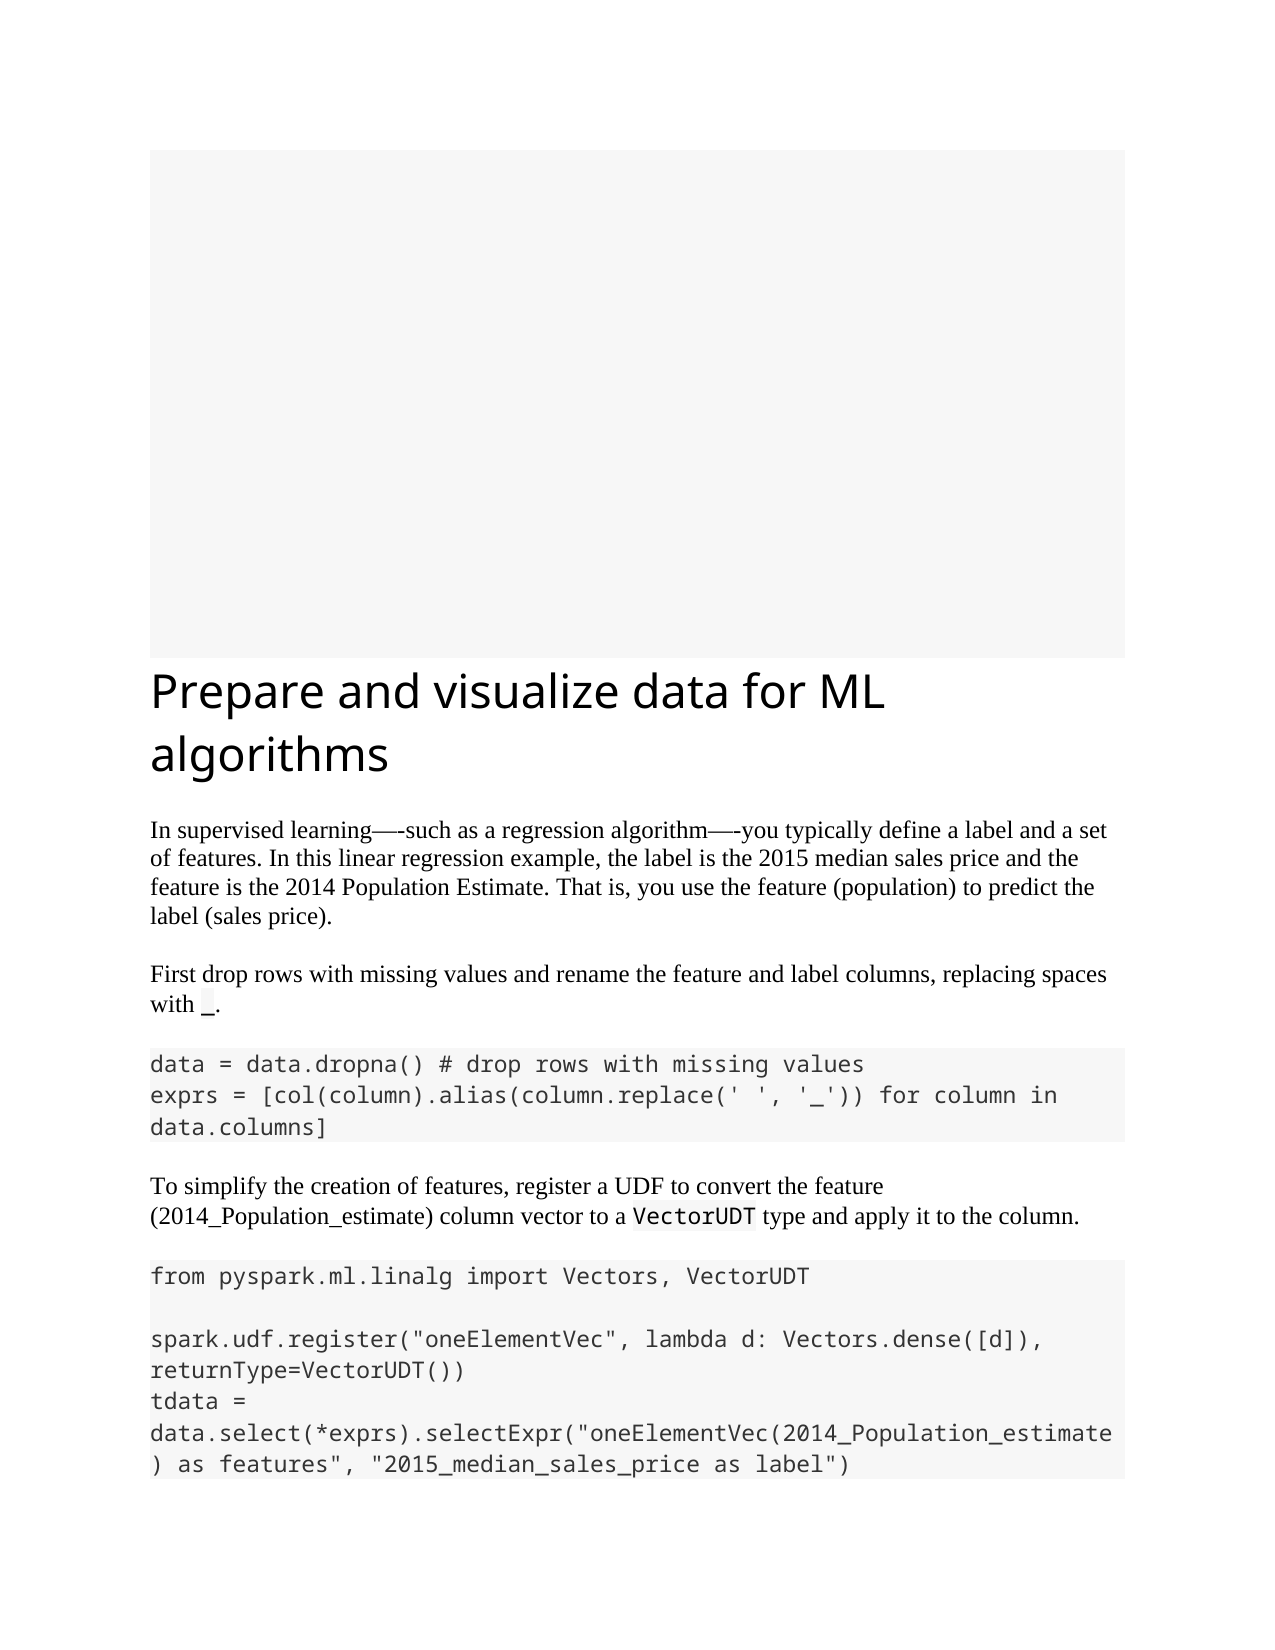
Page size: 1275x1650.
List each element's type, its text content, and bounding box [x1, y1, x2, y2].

text data = data.dropna() # drop rows with missing values [150, 1048, 1125, 1079]
text tdata = data.select(*exprs).selectExpr("oneElementVec(2014_Population_estimate) as features", "2015_median_sales_price as label") [150, 1385, 1125, 1479]
text First drop rows with missing values and rename the feature and label columns, replacing spaces with _. [150, 959, 1125, 1019]
text from pyspark.ml.linalg import Vectors, VectorUDT [150, 1260, 1125, 1291]
text In supervised learning—-such as a regression algorithm—-you typically define a label and a set of features. In this linear regression example, the label is the 2015 median sales price and the feature is the 2014 Population Estimate. That is, you use the feature (population) to predict the label (sales price). [150, 815, 1125, 930]
text To simplify the creation of features, register a UDF to convert the feature (2014_Population_estimate) column vector to a VectorUDT type and apply it to the column. [150, 1171, 1125, 1231]
text Prepare and visualize data for ML algorithms [150, 658, 1125, 786]
text exprs = [col(column).alias(column.replace(' ', '_')) for column in data.columns] [150, 1079, 1125, 1142]
text spark.udf.register("oneElementVec", lambda d: Vectors.dense([d]), returnType=VectorUDT()) [150, 1323, 1125, 1385]
